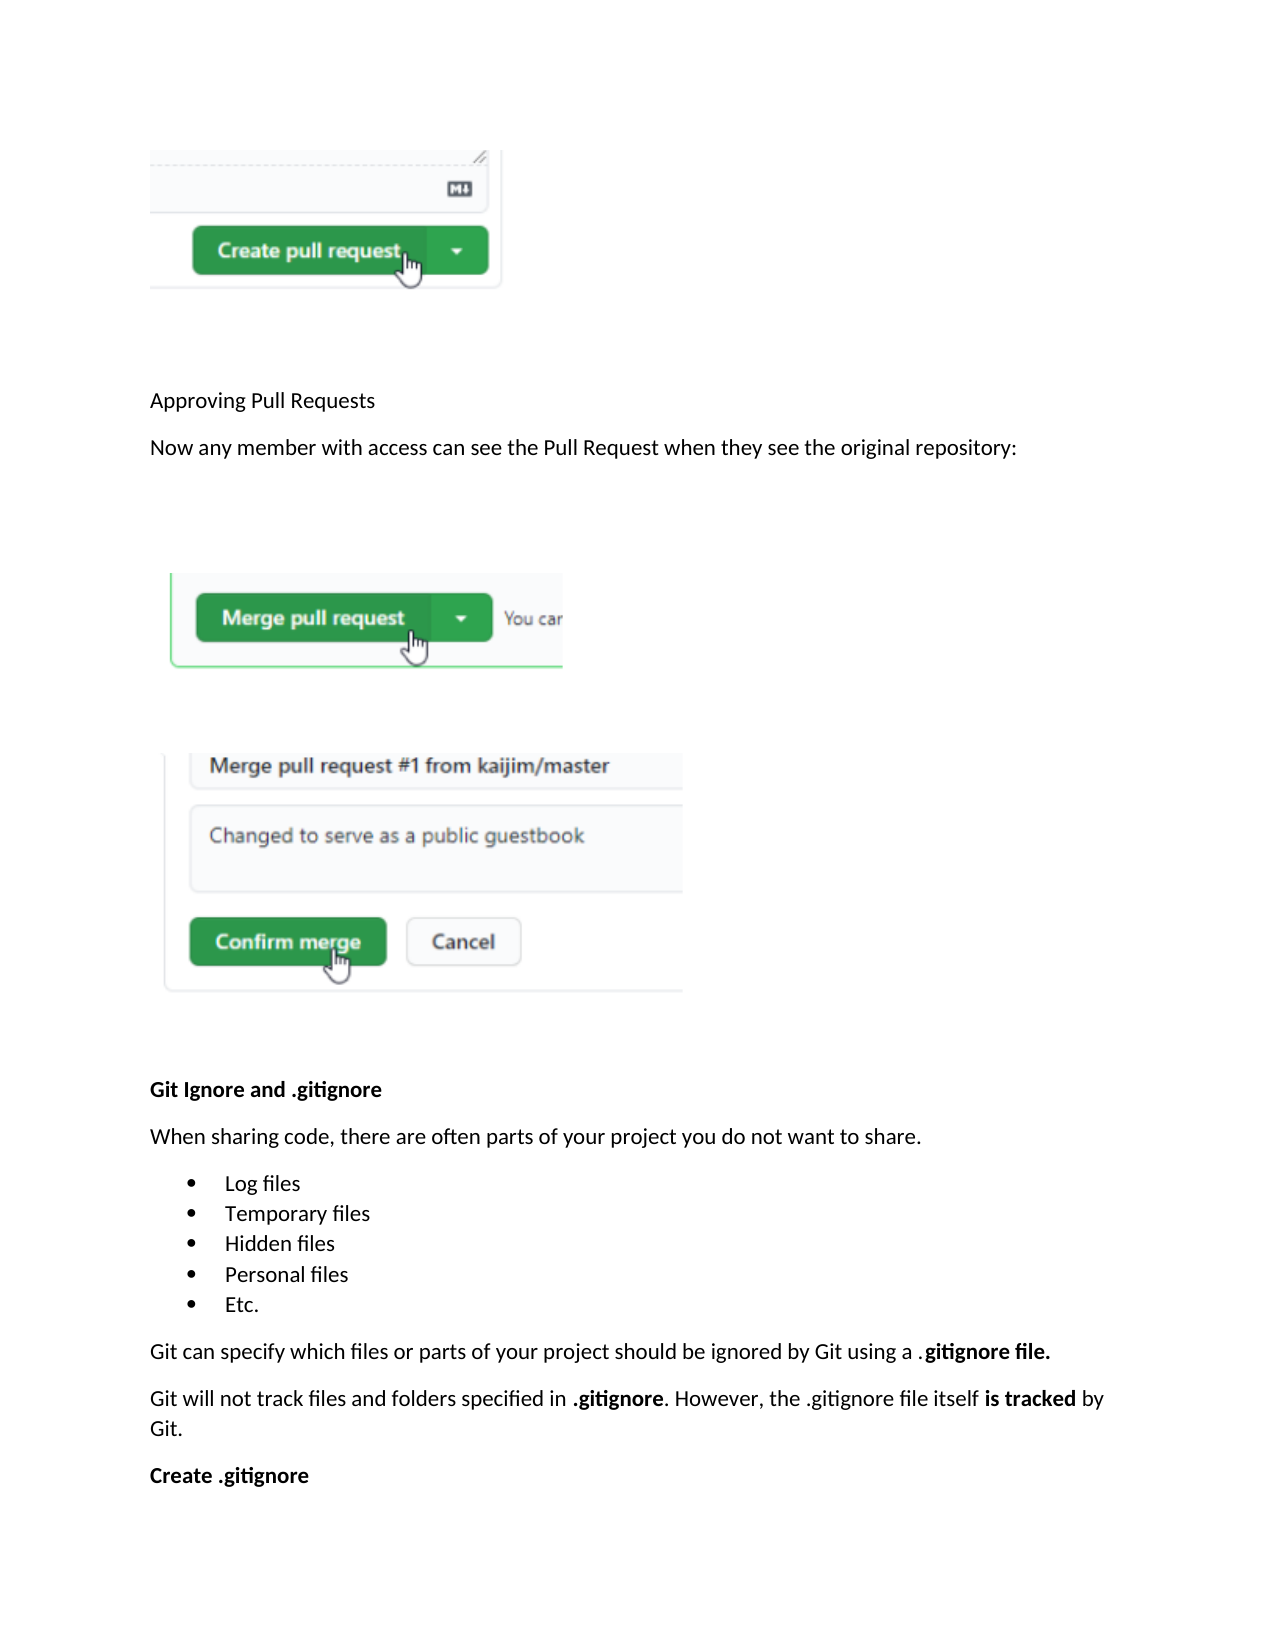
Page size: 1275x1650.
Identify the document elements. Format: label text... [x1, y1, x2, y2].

list Personal files [187, 1260, 1125, 1288]
text Git will not track files and folders specified in .gitignore. However, the .gitignore file itself is tracked by Git. [150, 1384, 1125, 1442]
picture [150, 753, 683, 1010]
text When sharing code, there are often parts of your project you do not want to share. [150, 1122, 1125, 1150]
list Log files [187, 1169, 1125, 1197]
text Git can specify which files or parts of your project should be ignored by Git using a .gitignore file. [150, 1337, 1125, 1365]
text Create .gitignore [150, 1461, 1125, 1489]
list Hidden files [187, 1229, 1125, 1257]
text Approving Pull Requests [150, 386, 1125, 414]
text Git Ignore and .gitignore [150, 1075, 1125, 1103]
picture [150, 573, 563, 688]
text Now any member with access can see the Pull Request when they see the original repository: [150, 433, 1125, 461]
picture [150, 150, 664, 368]
list Etc. [187, 1290, 1125, 1318]
list Temporary files [187, 1199, 1125, 1227]
